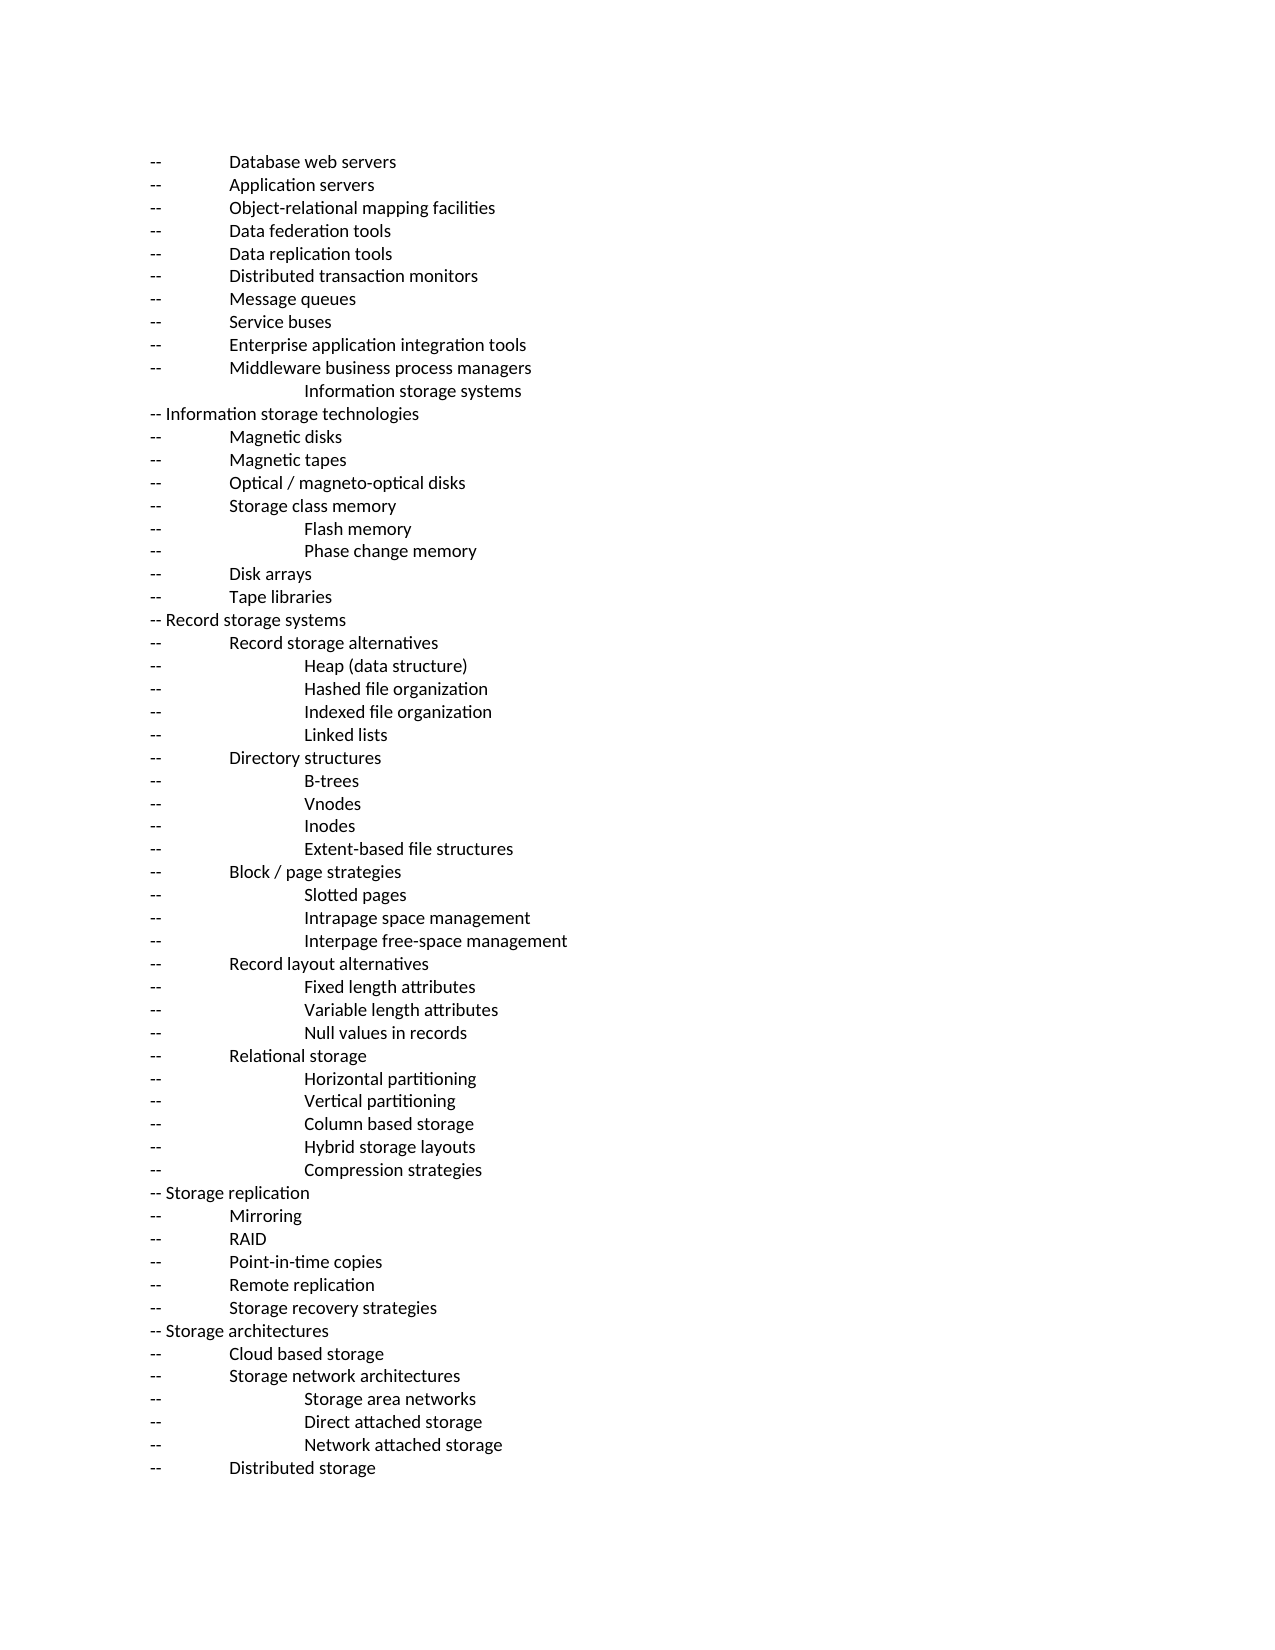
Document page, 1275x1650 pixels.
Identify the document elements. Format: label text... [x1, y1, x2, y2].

text -- Interpage free-space management [150, 929, 1125, 952]
text -- Enterprise application integration tools [150, 333, 1125, 356]
text -- Remote replication [150, 1273, 1125, 1296]
text -- Fixed length attributes [150, 975, 1125, 998]
text -- Heap (data structure) [150, 654, 1125, 677]
text Information storage systems [150, 379, 1125, 402]
text -- Message queues [150, 287, 1125, 310]
text -- RAID [150, 1227, 1125, 1250]
text -- Compression strategies [150, 1158, 1125, 1181]
text -- Object-relational mapping facilities [150, 196, 1125, 219]
text -- Information storage technologies [150, 402, 1125, 425]
text -- Vertical partitioning [150, 1089, 1125, 1112]
text -- Hybrid storage layouts [150, 1135, 1125, 1158]
text -- Tape libraries [150, 585, 1125, 608]
text -- Magnetic tapes [150, 448, 1125, 471]
text -- Vnodes [150, 792, 1125, 814]
text -- Distributed storage [150, 1456, 1125, 1479]
text -- Storage network architectures [150, 1364, 1125, 1387]
text -- Storage class memory [150, 494, 1125, 517]
text -- Variable length attributes [150, 998, 1125, 1021]
text -- Intrapage space management [150, 906, 1125, 929]
text -- Network attached storage [150, 1433, 1125, 1456]
text -- Data replication tools [150, 242, 1125, 264]
text -- Flash memory [150, 517, 1125, 539]
text -- Directory structures [150, 746, 1125, 769]
text -- Relational storage [150, 1044, 1125, 1067]
text -- Phase change memory [150, 539, 1125, 562]
text -- Indexed file organization [150, 700, 1125, 723]
text -- Storage area networks [150, 1387, 1125, 1410]
text -- B-trees [150, 769, 1125, 792]
text -- Storage architectures [150, 1319, 1125, 1342]
text -- Linked lists [150, 723, 1125, 746]
text -- Data federation tools [150, 219, 1125, 242]
text -- Record storage alternatives [150, 631, 1125, 654]
text -- Service buses [150, 310, 1125, 333]
text -- Inodes [150, 814, 1125, 837]
text -- Block / page strategies [150, 860, 1125, 883]
text -- Direct attached storage [150, 1410, 1125, 1433]
text -- Column based storage [150, 1112, 1125, 1135]
text -- Storage recovery strategies [150, 1296, 1125, 1319]
text -- Record storage systems [150, 608, 1125, 631]
text -- Database web servers [150, 150, 1125, 173]
text -- Horizontal partitioning [150, 1067, 1125, 1089]
text -- Mirroring [150, 1204, 1125, 1227]
text -- Distributed transaction monitors [150, 264, 1125, 287]
text -- Storage replication [150, 1181, 1125, 1204]
text -- Cloud based storage [150, 1342, 1125, 1364]
text -- Optical / magneto-optical disks [150, 471, 1125, 494]
text -- Record layout alternatives [150, 952, 1125, 975]
text -- Middleware business process managers [150, 356, 1125, 379]
text -- Hashed file organization [150, 677, 1125, 700]
text -- Null values in records [150, 1021, 1125, 1044]
text -- Extent-based file structures [150, 837, 1125, 860]
text -- Disk arrays [150, 562, 1125, 585]
text -- Slotted pages [150, 883, 1125, 906]
text -- Application servers [150, 173, 1125, 196]
text -- Point-in-time copies [150, 1250, 1125, 1273]
text -- Magnetic disks [150, 425, 1125, 448]
